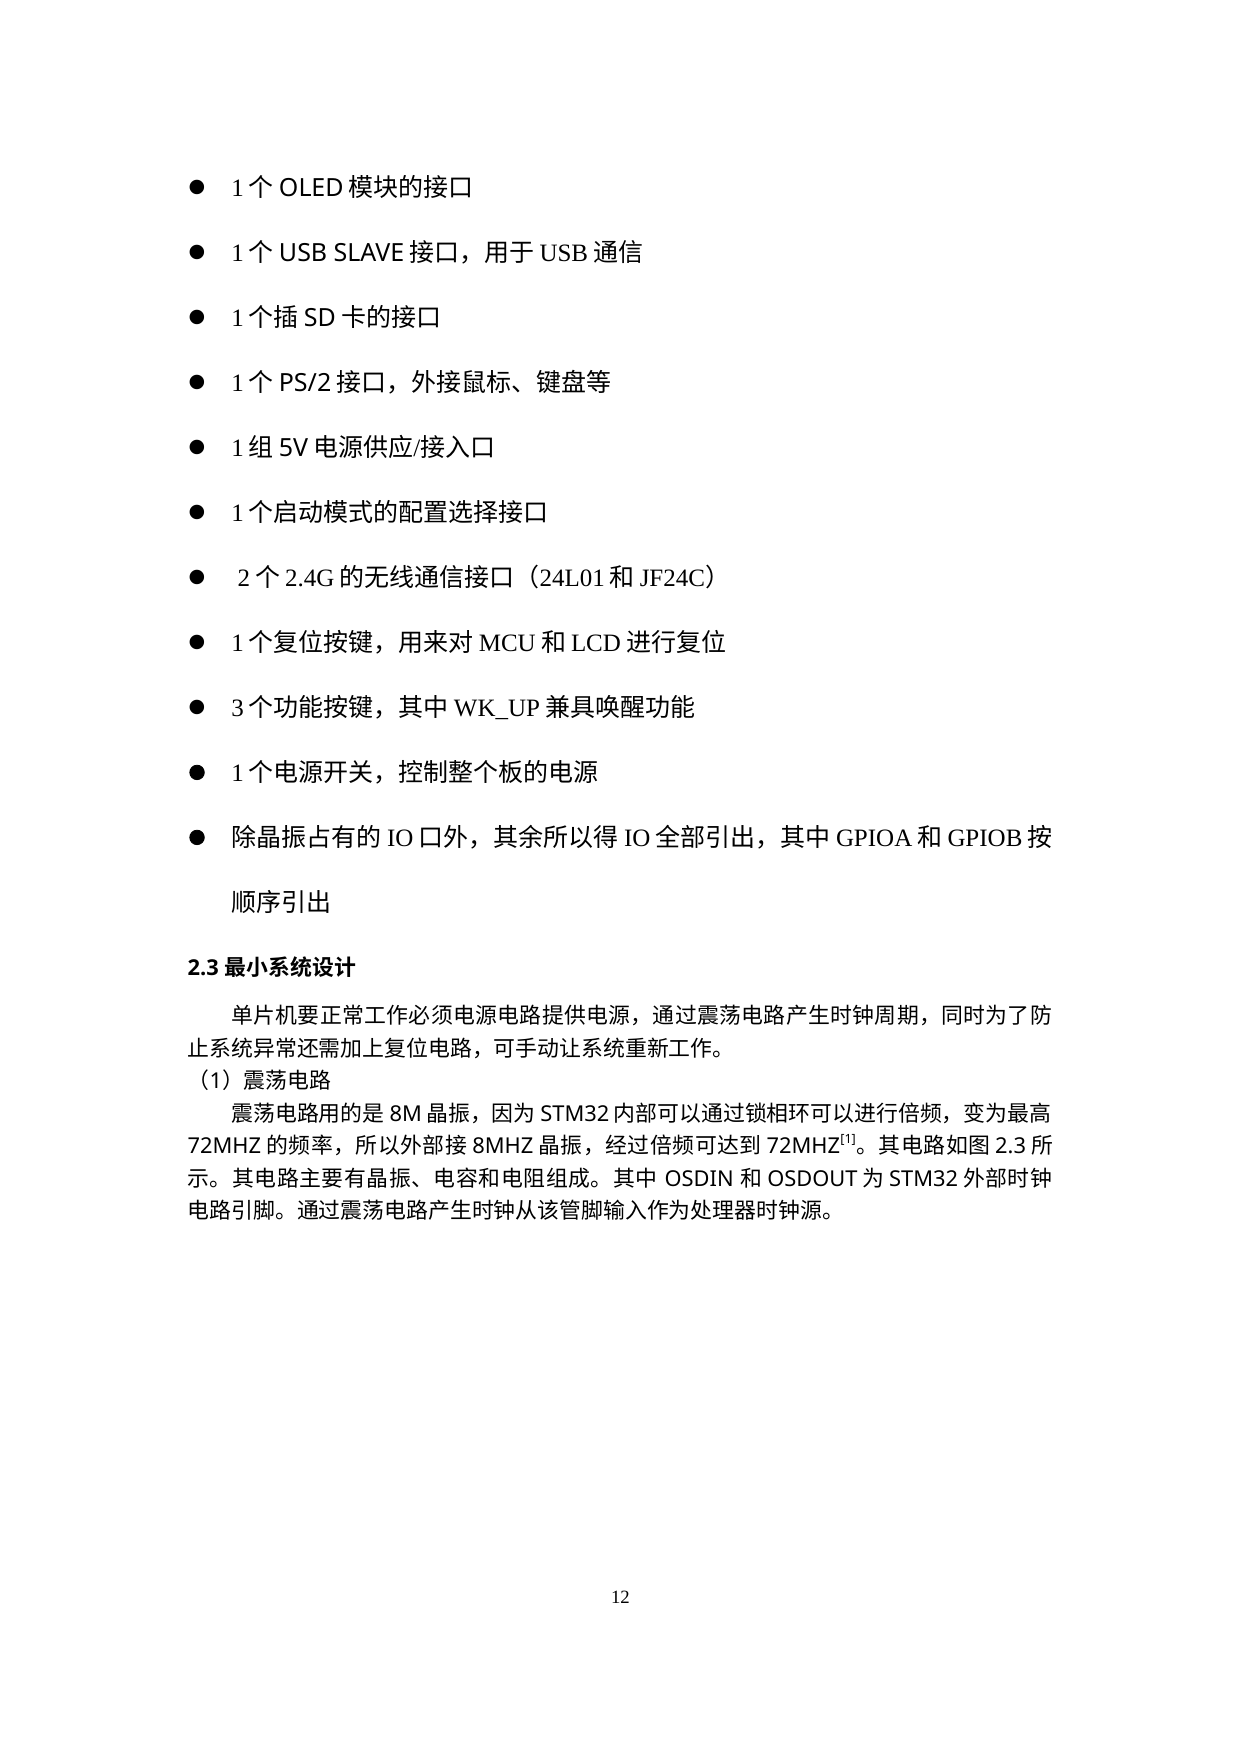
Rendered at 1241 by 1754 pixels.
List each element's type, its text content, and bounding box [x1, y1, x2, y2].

list 除晶振占有的IO口外，其余所以得IO全部引出，其中GPIOA和GPIOB按顺序引出 [187, 803, 1053, 933]
list 1个电源开关，控制整个板的电源 [187, 738, 1053, 803]
title （1）震荡电路 [187, 1063, 1053, 1096]
list 1个USB SLAVE接口，用于USB通信 [187, 218, 1053, 283]
title 单片机要正常工作必须电源电路提供电源，通过震荡电路产生时钟周期，同时为了防止系统异常还需加上复位电路，可手动让系统重新工作。 [187, 998, 1053, 1063]
title 震荡电路用的是8M晶振，因为STM32内部可以通过锁相环可以进行倍频，变为最高72MHZ的频率，所以外部接8MHZ晶振，经过倍频可达到72MHZ[1]。其电路如图2.3所示。其电路主要有晶振、电容和电阻组成。其中OSDIN 和OSDOUT为STM32外部时钟电路引脚。通过震荡电路产生时钟从该管脚输入作为处理器时钟源。 [187, 1096, 1053, 1226]
list 3个功能按键，其中WK_UP兼具唤醒功能 [187, 673, 1053, 738]
list 2个2.4G的无线通信接口（24L01和JF24C） [187, 543, 1053, 608]
list 1个复位按键，用来对MCU和LCD进行复位 [187, 608, 1053, 673]
list 1个PS/2接口，外接鼠标、键盘等 [187, 348, 1053, 413]
list 1个OLED模块的接口 [187, 153, 1053, 218]
list 1组5V电源供应/接入口 [187, 413, 1053, 478]
title 2.3 最小系统设计 [187, 949, 1053, 982]
list 1个插SD卡的接口 [187, 283, 1053, 348]
list 1个启动模式的配置选择接口 [187, 478, 1053, 543]
